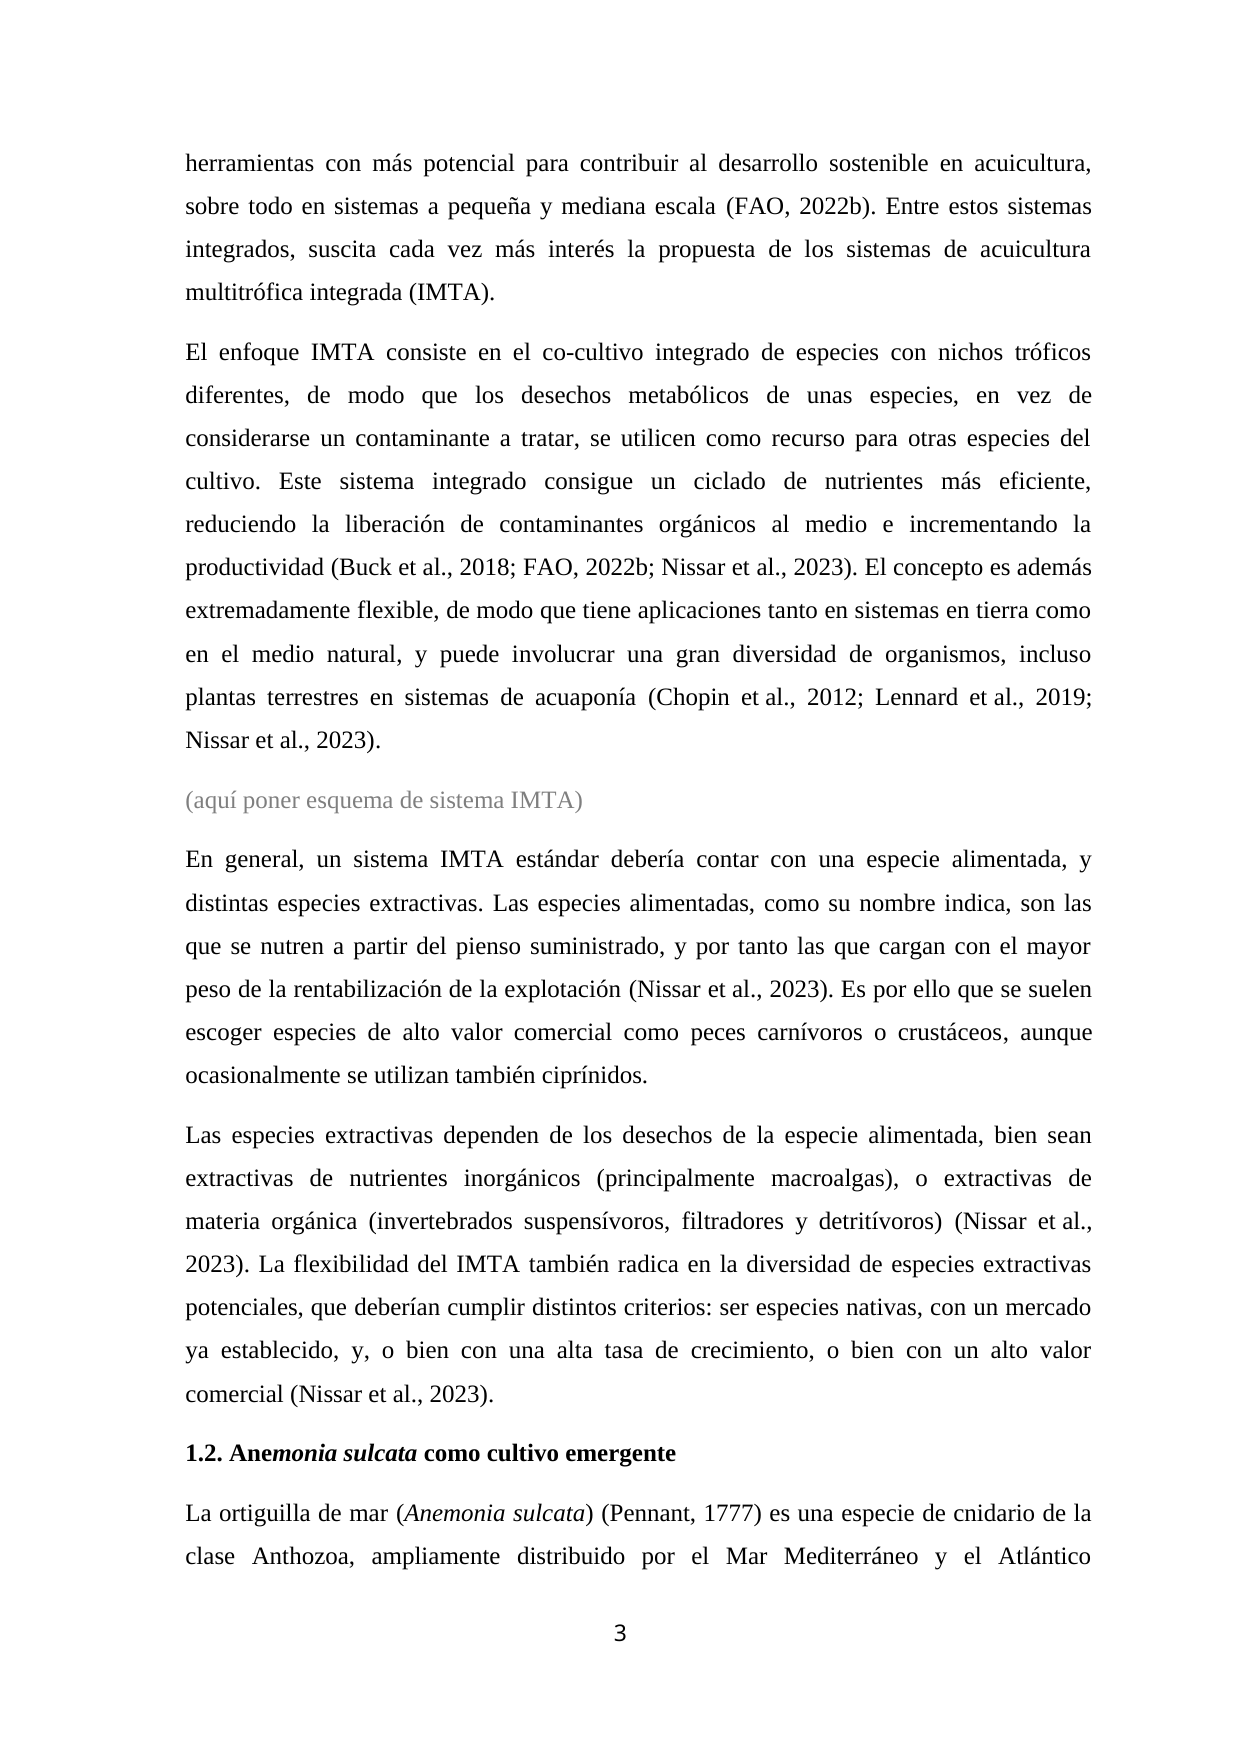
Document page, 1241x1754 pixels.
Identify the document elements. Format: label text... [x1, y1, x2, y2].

text Las especies extractivas dependen de los desechos de la especie alimentada, bien sean extractivas de nutrientes inorgánicos (principalmente macroalgas), o extractivas de materia orgánica (invertebrados suspensívoros, filtradores y detritívoros) . La flexibilidad del IMTA también radica en la diversidad de especies extractivas potenciales, que deberían cumplir distintos criterios: ser especies nativas, con un mercado ya establecido, y, o bien con una alta tasa de crecimiento, o bien con un alto valor comercial . [185, 1120, 1092, 1407]
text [185, 1498, 1092, 1570]
text En general, un sistema IMTA estándar debería contar con una especie alimentada, y distintas especies extractivas. Las especies alimentadas, como su nombre indica, son las que se nutren a partir del pienso suministrado, y por tanto las que cargan con el mayor peso de la rentabilización de la explotación . Es por ello que se suelen escoger especies de alto valor comercial como peces carnívoros o crustáceos, aunque ocasionalmente se utilizan también ciprínidos. [185, 844, 1092, 1089]
text El enfoque IMTA consiste en el co-cultivo integrado de especies con nichos tróficos diferentes, de modo que los desechos metabólicos de unas especies, en vez de considerarse un contaminante a tratar, se utilicen como recurso para otras especies del cultivo. Este sistema integrado consigue un ciclado de nutrientes más eficiente, reduciendo la liberación de contaminantes orgánicos al medio e incrementando la productividad . El concepto es además extremadamente flexible, de modo que tiene aplicaciones tanto en sistemas en tierra como en el medio natural, y puede involucrar una gran diversidad de organismos, incluso plantas terrestres en sistemas de acuaponía . [185, 337, 1092, 754]
text 1.2. Anemonia sulcata como cultivo emergente [185, 1438, 1092, 1467]
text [185, 148, 1092, 306]
text (aquí poner esquema de sistema IMTA) [185, 785, 1092, 813]
